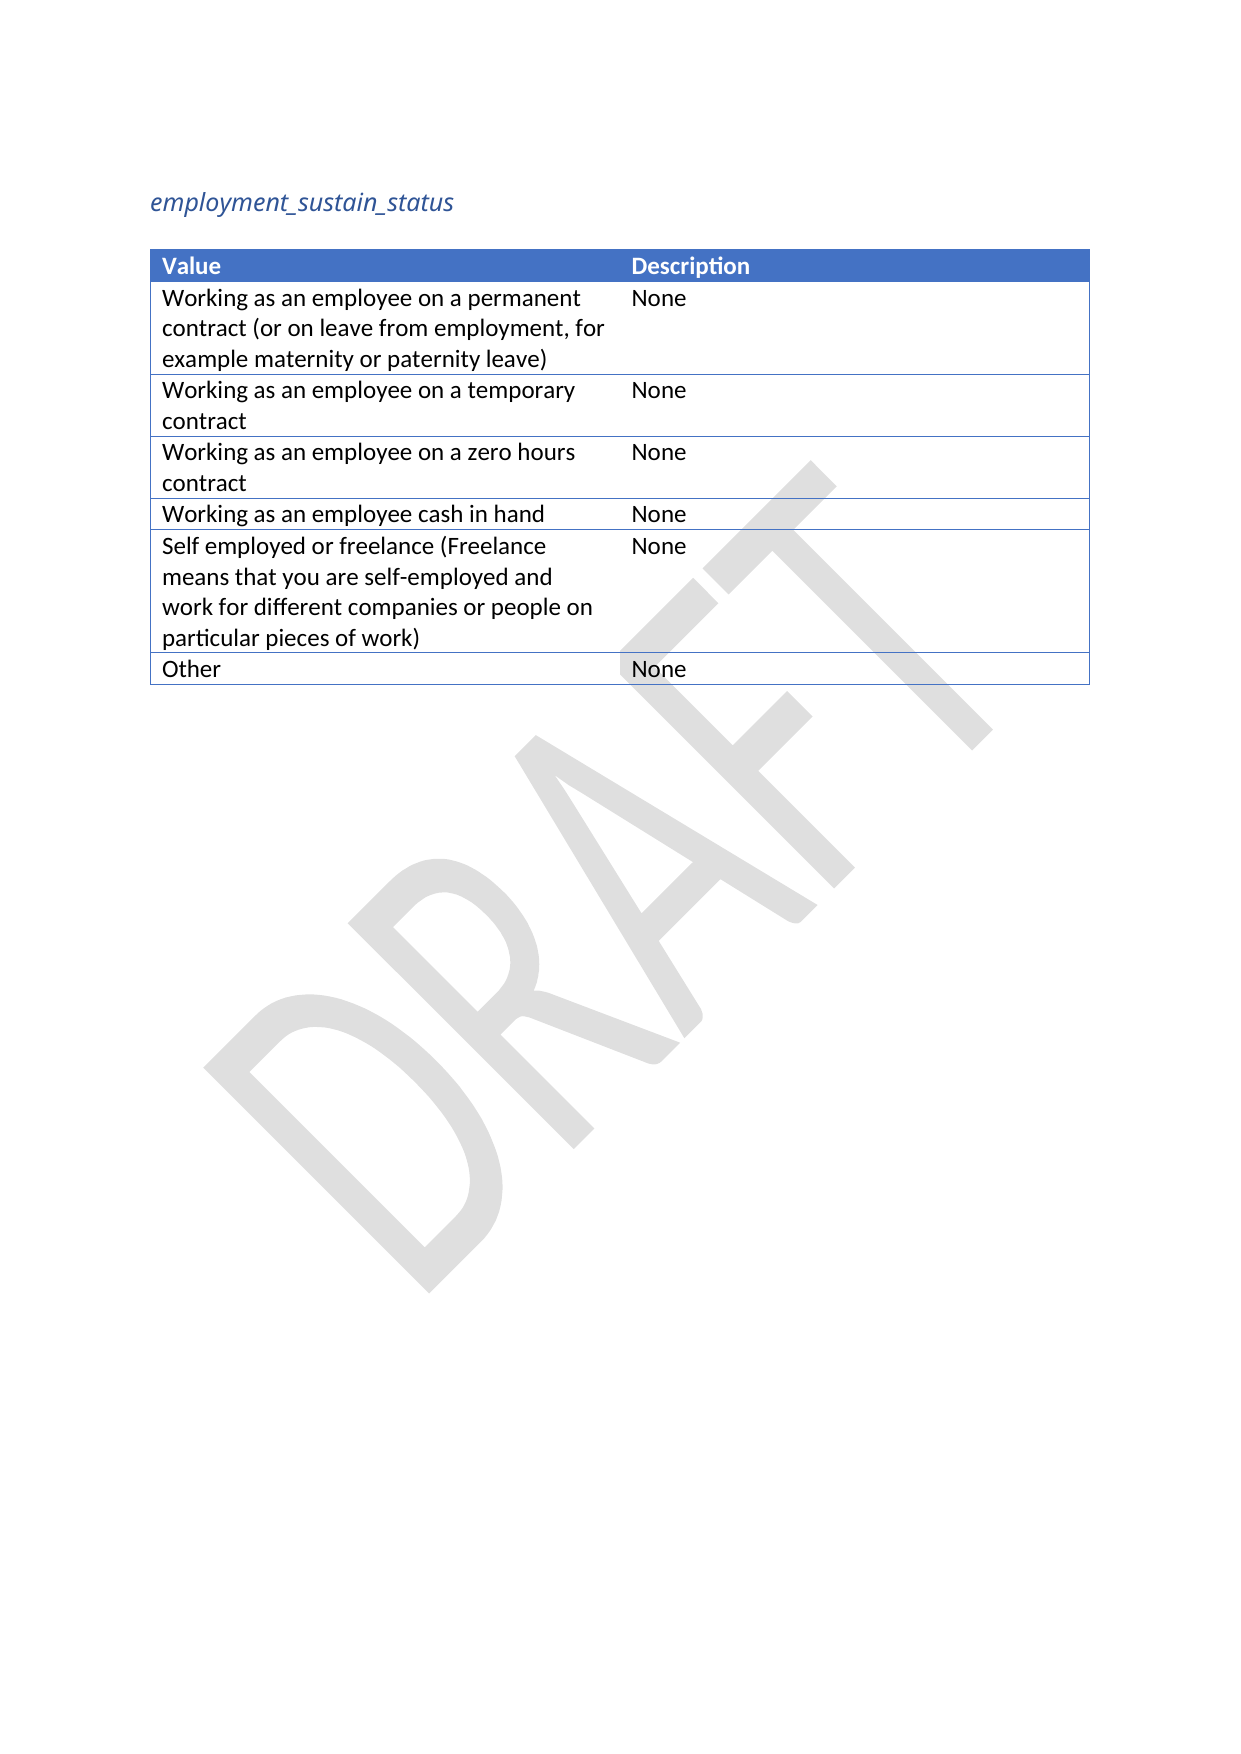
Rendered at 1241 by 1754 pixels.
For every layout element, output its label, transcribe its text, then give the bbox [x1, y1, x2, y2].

table_cell None [620, 282, 1089, 373]
table_cell None [620, 375, 1089, 436]
table_cell Self employed or freelance (Freelance means that you are self-employed and work for different companies or people on particular pieces of work) [151, 530, 620, 652]
table_cell Other [151, 653, 620, 684]
subtitle employment_sustain_status [150, 185, 1090, 219]
table_cell Working as an employee on a zero hours contract [151, 437, 620, 498]
table_cell None [620, 530, 1089, 652]
table_cell None [620, 653, 1089, 684]
table_header Value [151, 250, 620, 281]
table_cell Working as an employee on a permanent contract (or on leave from employment, for example maternity or paternity leave) [151, 282, 620, 373]
table_cell None [620, 437, 1089, 498]
table_cell Working as an employee on a temporary contract [151, 375, 620, 436]
table_header Description [620, 250, 1089, 281]
table_cell None [620, 499, 1089, 529]
table_cell Working as an employee cash in hand [151, 499, 620, 529]
